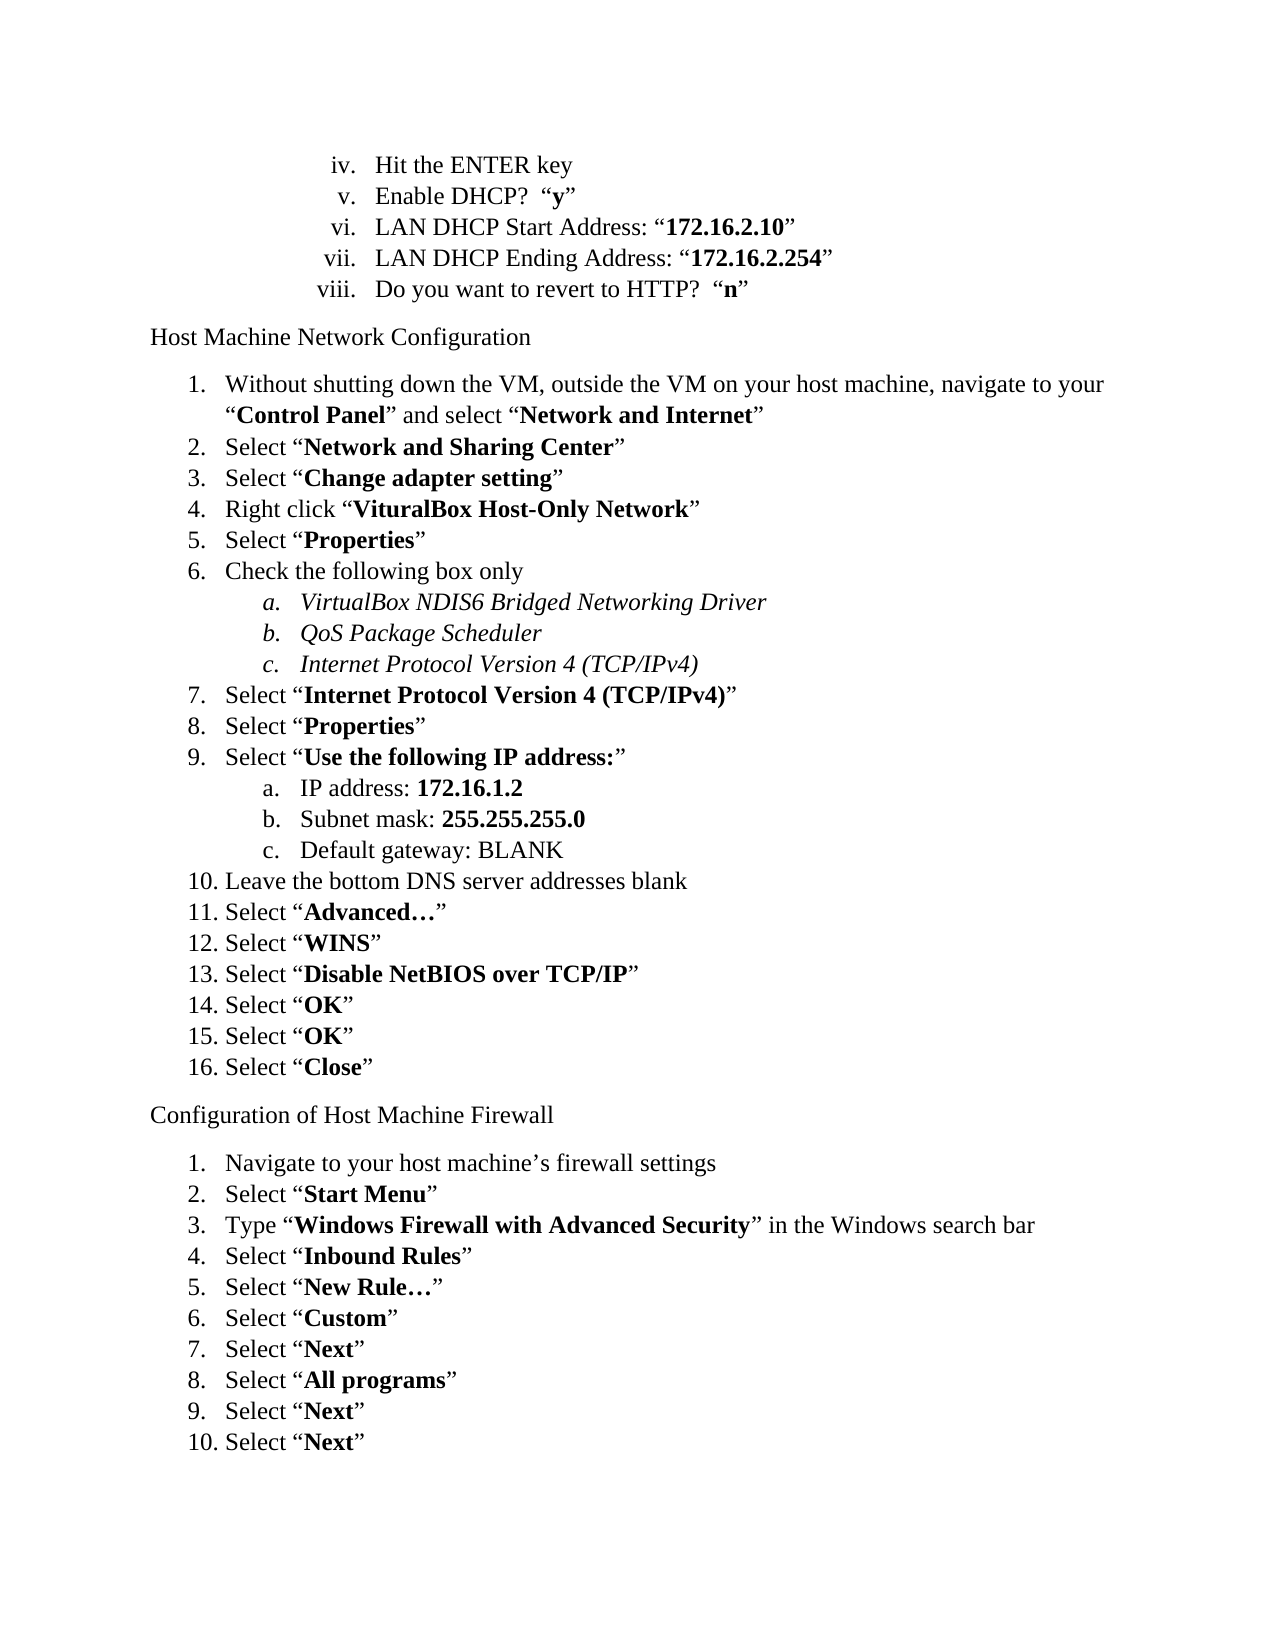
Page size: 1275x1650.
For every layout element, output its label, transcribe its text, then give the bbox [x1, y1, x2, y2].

list Select “Inbound Rules” [187, 1241, 1125, 1270]
list LAN DHCP Start Address: “172.16.2.10” [356, 212, 1125, 241]
list Select “Use the following IP address:” [187, 742, 1125, 771]
list Hit the ENTER key [356, 150, 1125, 179]
list Select “Next” [187, 1334, 1125, 1363]
list Select “OK” [187, 1021, 1125, 1050]
list Select “New Rule…” [187, 1272, 1125, 1301]
list Internet Protocol Version 4 (TCP/IPv4) [262, 649, 1125, 678]
list Select “Close” [187, 1052, 1125, 1081]
list Navigate to your host machine’s firewall settings [187, 1148, 1125, 1177]
list Do you want to revert to HTTP? “n” [356, 274, 1125, 303]
text Host Machine Network Configuration [150, 322, 1125, 351]
list IP address: 172.16.1.2 [262, 773, 1125, 802]
list QoS Package Scheduler [262, 618, 1125, 647]
list Select “OK” [187, 990, 1125, 1019]
list Select “WINS” [187, 928, 1125, 957]
list Type “Windows Firewall with Advanced Security” in the Windows search bar [187, 1210, 1125, 1239]
list Select “Next” [187, 1427, 1125, 1456]
list Check the following box only [187, 556, 1125, 584]
list Default gateway: BLANK [262, 835, 1125, 864]
list Select “Custom” [187, 1303, 1125, 1332]
list Select “Change adapter setting” [187, 463, 1125, 491]
list Select “Network and Sharing Center” [187, 432, 1125, 460]
list Right click “VituralBox Host-Only Network” [187, 494, 1125, 522]
list Leave the bottom DNS server addresses blank [187, 866, 1125, 895]
list Select “Properties” [187, 711, 1125, 740]
list VirtualBox NDIS6 Bridged Networking Driver [262, 587, 1125, 616]
list Select “Next” [187, 1396, 1125, 1425]
list Select “All programs” [187, 1365, 1125, 1394]
list Select “Advanced…” [187, 897, 1125, 926]
list Subnet mask: 255.255.255.0 [262, 804, 1125, 833]
text Configuration of Host Machine Firewall [150, 1100, 1125, 1129]
list LAN DHCP Ending Address: “172.16.2.254” [356, 243, 1125, 272]
list Select “Disable NetBIOS over TCP/IP” [187, 959, 1125, 988]
list Without shutting down the VM, outside the VM on your host machine, navigate to your “Control Panel” and select “Network and Internet” [187, 369, 1125, 429]
list Select “Properties” [187, 525, 1125, 553]
list Select “Internet Protocol Version 4 (TCP/IPv4)” [187, 680, 1125, 709]
list Enable DHCP? “y” [356, 181, 1125, 210]
list Select “Start Menu” [187, 1179, 1125, 1208]
